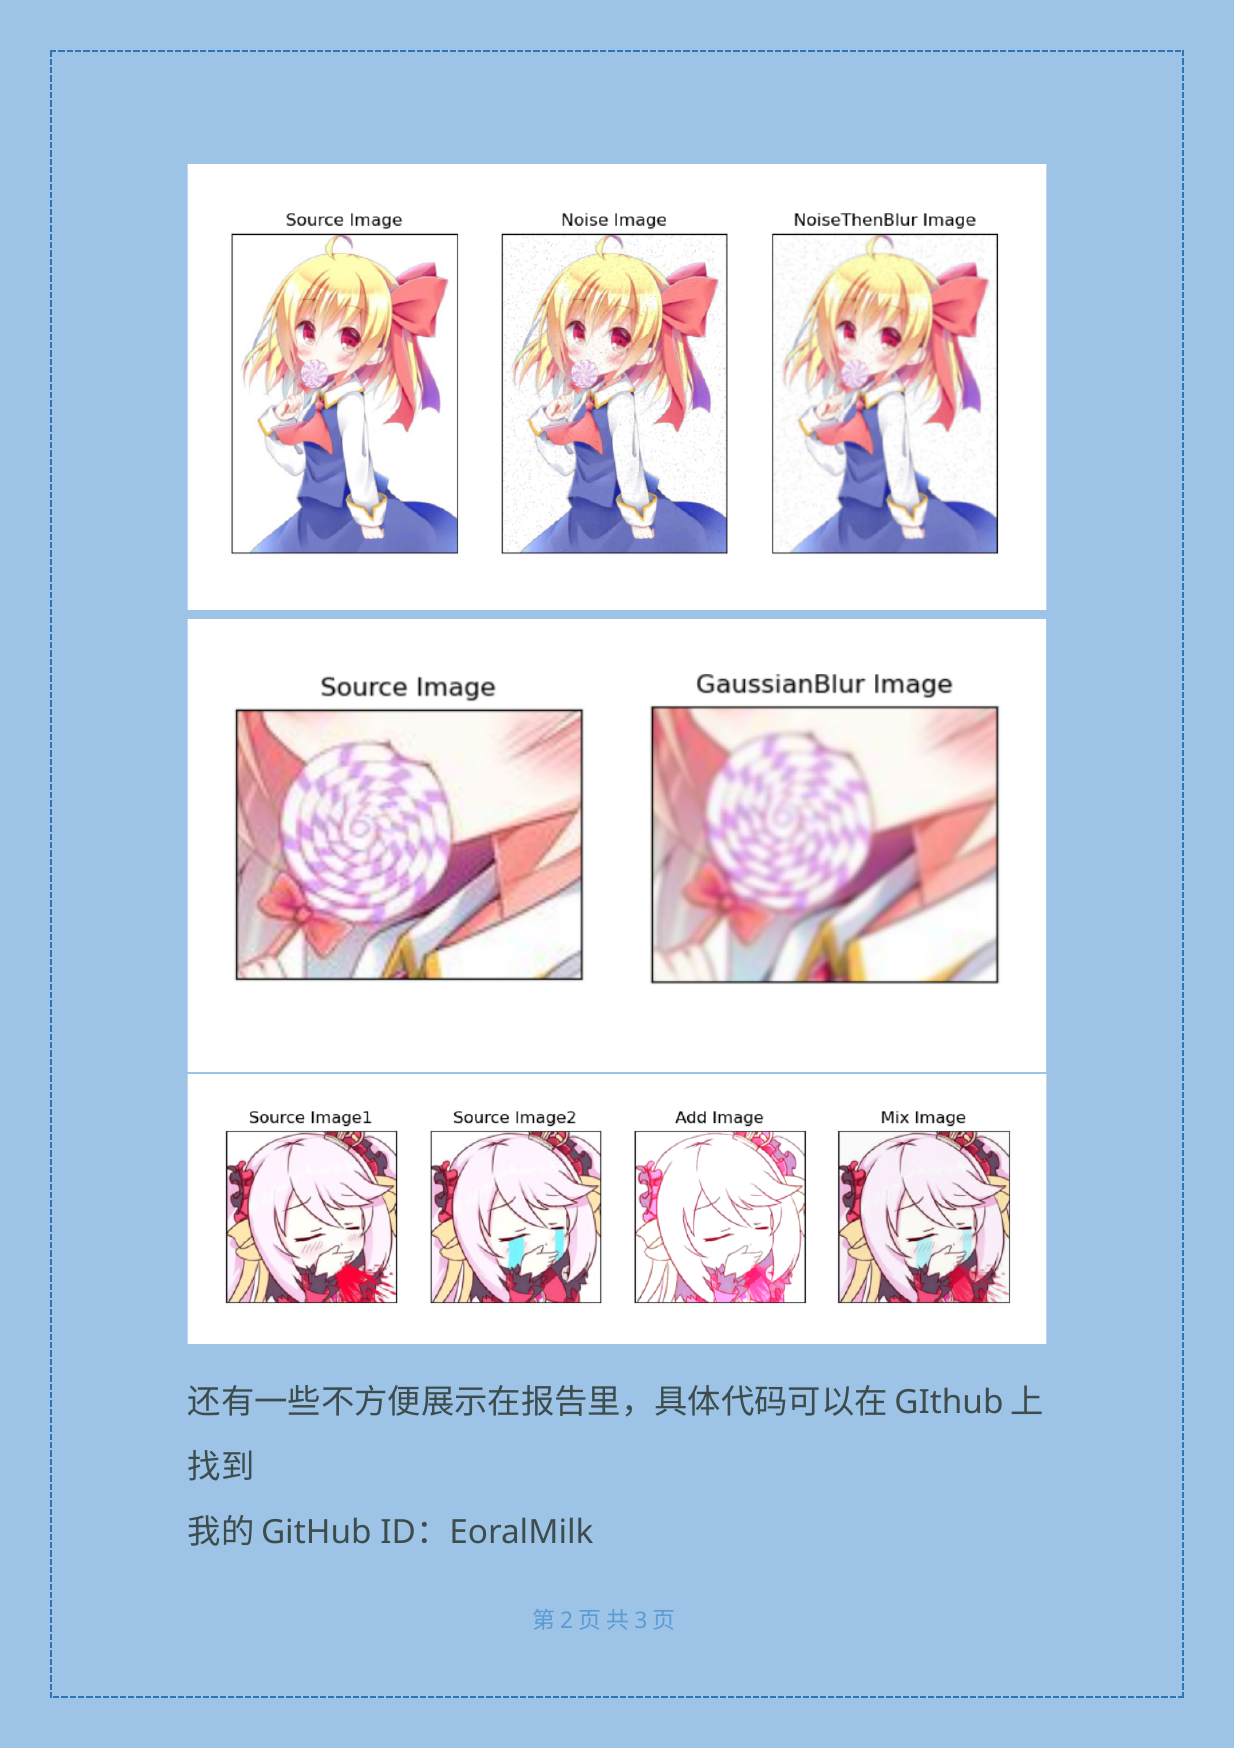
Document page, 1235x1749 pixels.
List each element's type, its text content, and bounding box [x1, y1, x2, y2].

picture [187, 1074, 1047, 1344]
list 我的GitHub ID：EoralMilk [187, 1497, 1047, 1562]
picture [187, 619, 1047, 1072]
picture [187, 164, 1047, 610]
list 还有一些不方便展示在报告里，具体代码可以在GIthub上找到 [187, 1367, 1047, 1497]
